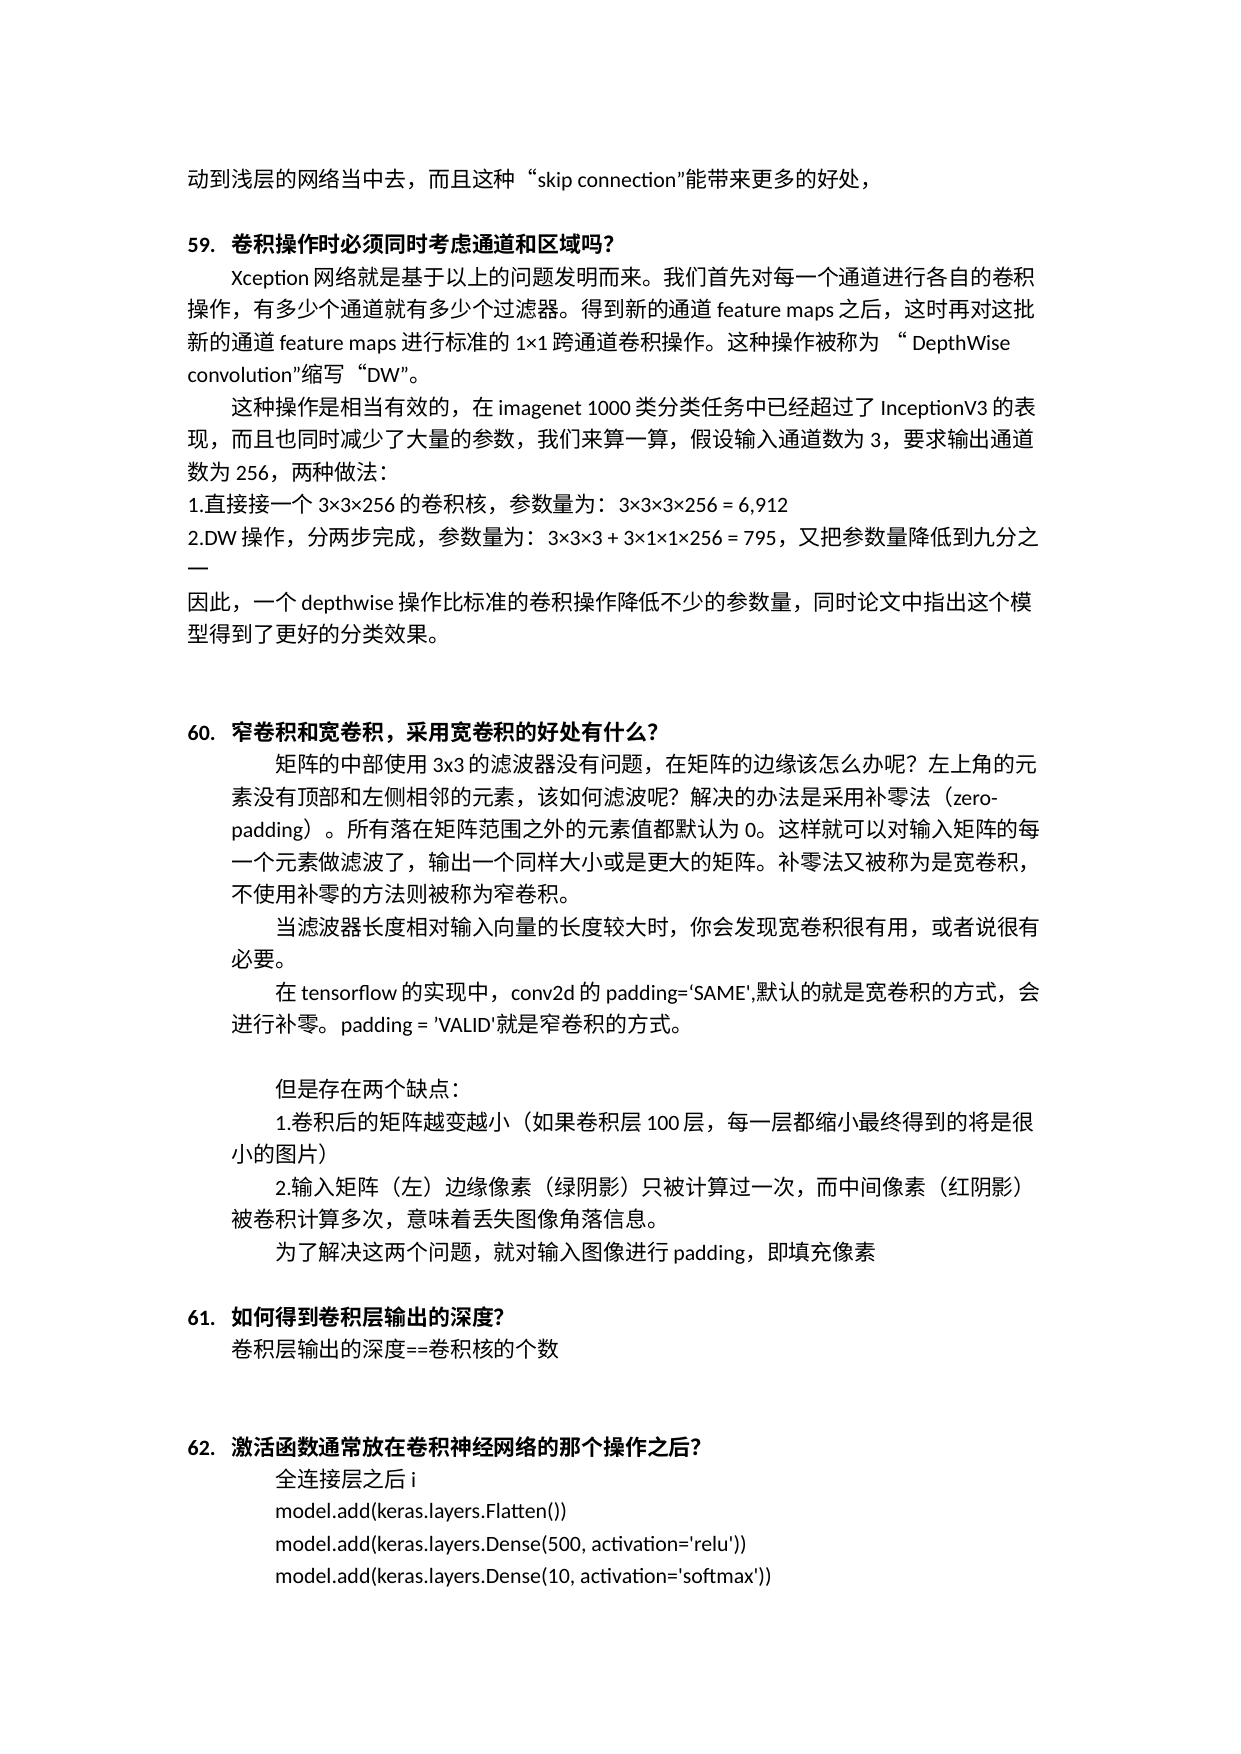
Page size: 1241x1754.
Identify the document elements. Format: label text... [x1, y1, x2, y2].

list 2.输入矩阵（左）边缘像素（绿阴影）只被计算过一次，而中间像素（红阴影）被卷积计算多次，意味着丢失图像角落信息。 [231, 1169, 1053, 1234]
text 这种操作是相当有效的，在imagenet 1000类分类任务中已经超过了InceptionV3的表现，而且也同时减少了大量的参数，我们来算一算，假设输入通道数为3，要求输出通道数为256，两种做法： [187, 389, 1053, 487]
list 激活函数通常放在卷积神经网络的那个操作之后？ [187, 1429, 1053, 1462]
list model.add(keras.layers.Flatten()) [231, 1494, 1053, 1527]
text Xception网络就是基于以上的问题发明而来。我们首先对每一个通道进行各自的卷积操作，有多少个通道就有多少个过滤器。得到新的通道feature maps之后，这时再对这批新的通道feature maps进行标准的1×1跨通道卷积操作。这种操作被称为 “ DepthWise convolution”缩写“DW”。 [187, 259, 1053, 389]
text 因此，一个depthwise操作比标准的卷积操作降低不少的参数量，同时论文中指出这个模型得到了更好的分类效果。 [187, 584, 1053, 649]
list 卷积层输出的深度==卷积核的个数 [231, 1332, 1053, 1364]
list 在tensorflow的实现中，conv2d的padding=‘SAME',默认的就是宽卷积的方式，会进行补零。padding = ’VALID'就是窄卷积的方式。 [231, 974, 1053, 1039]
list model.add(keras.layers.Dense(500, activation='relu')) [231, 1527, 1053, 1559]
list 但是存在两个缺点： [231, 1072, 1053, 1104]
list 矩阵的中部使用3x3的滤波器没有问题，在矩阵的边缘该怎么办呢？左上角的元素没有顶部和左侧相邻的元素，该如何滤波呢？解决的办法是采用补零法（zero-padding）。所有落在矩阵范围之外的元素值都默认为0。这样就可以对输入矩阵的每一个元素做滤波了，输出一个同样大小或是更大的矩阵。补零法又被称为是宽卷积，不使用补零的方法则被称为窄卷积。 [231, 747, 1053, 909]
list 1.卷积后的矩阵越变越小（如果卷积层100层，每一层都缩小最终得到的将是很小的图片） [231, 1104, 1053, 1169]
text 2.DW操作，分两步完成，参数量为：3×3×3 + 3×1×1×256 = 795，又把参数量降低到九分之一 [187, 519, 1053, 584]
list 窄卷积和宽卷积，采用宽卷积的好处有什么？ [187, 714, 1053, 747]
list 卷积操作时必须同时考虑通道和区域吗？ [187, 227, 1053, 259]
list 为了解决这两个问题，就对输入图像进行padding，即填充像素 [231, 1234, 1053, 1267]
list model.add(keras.layers.Dense(10, activation='softmax')) [231, 1559, 1053, 1592]
list 如何得到卷积层输出的深度？ [187, 1299, 1053, 1332]
list 当滤波器长度相对输入向量的长度较大时，你会发现宽卷积很有用，或者说很有必要。 [231, 909, 1053, 974]
list 全连接层之后i [275, 1462, 1053, 1494]
text 1.直接接一个3×3×256的卷积核，参数量为：3×3×3×256 = 6,912 [187, 487, 1053, 519]
